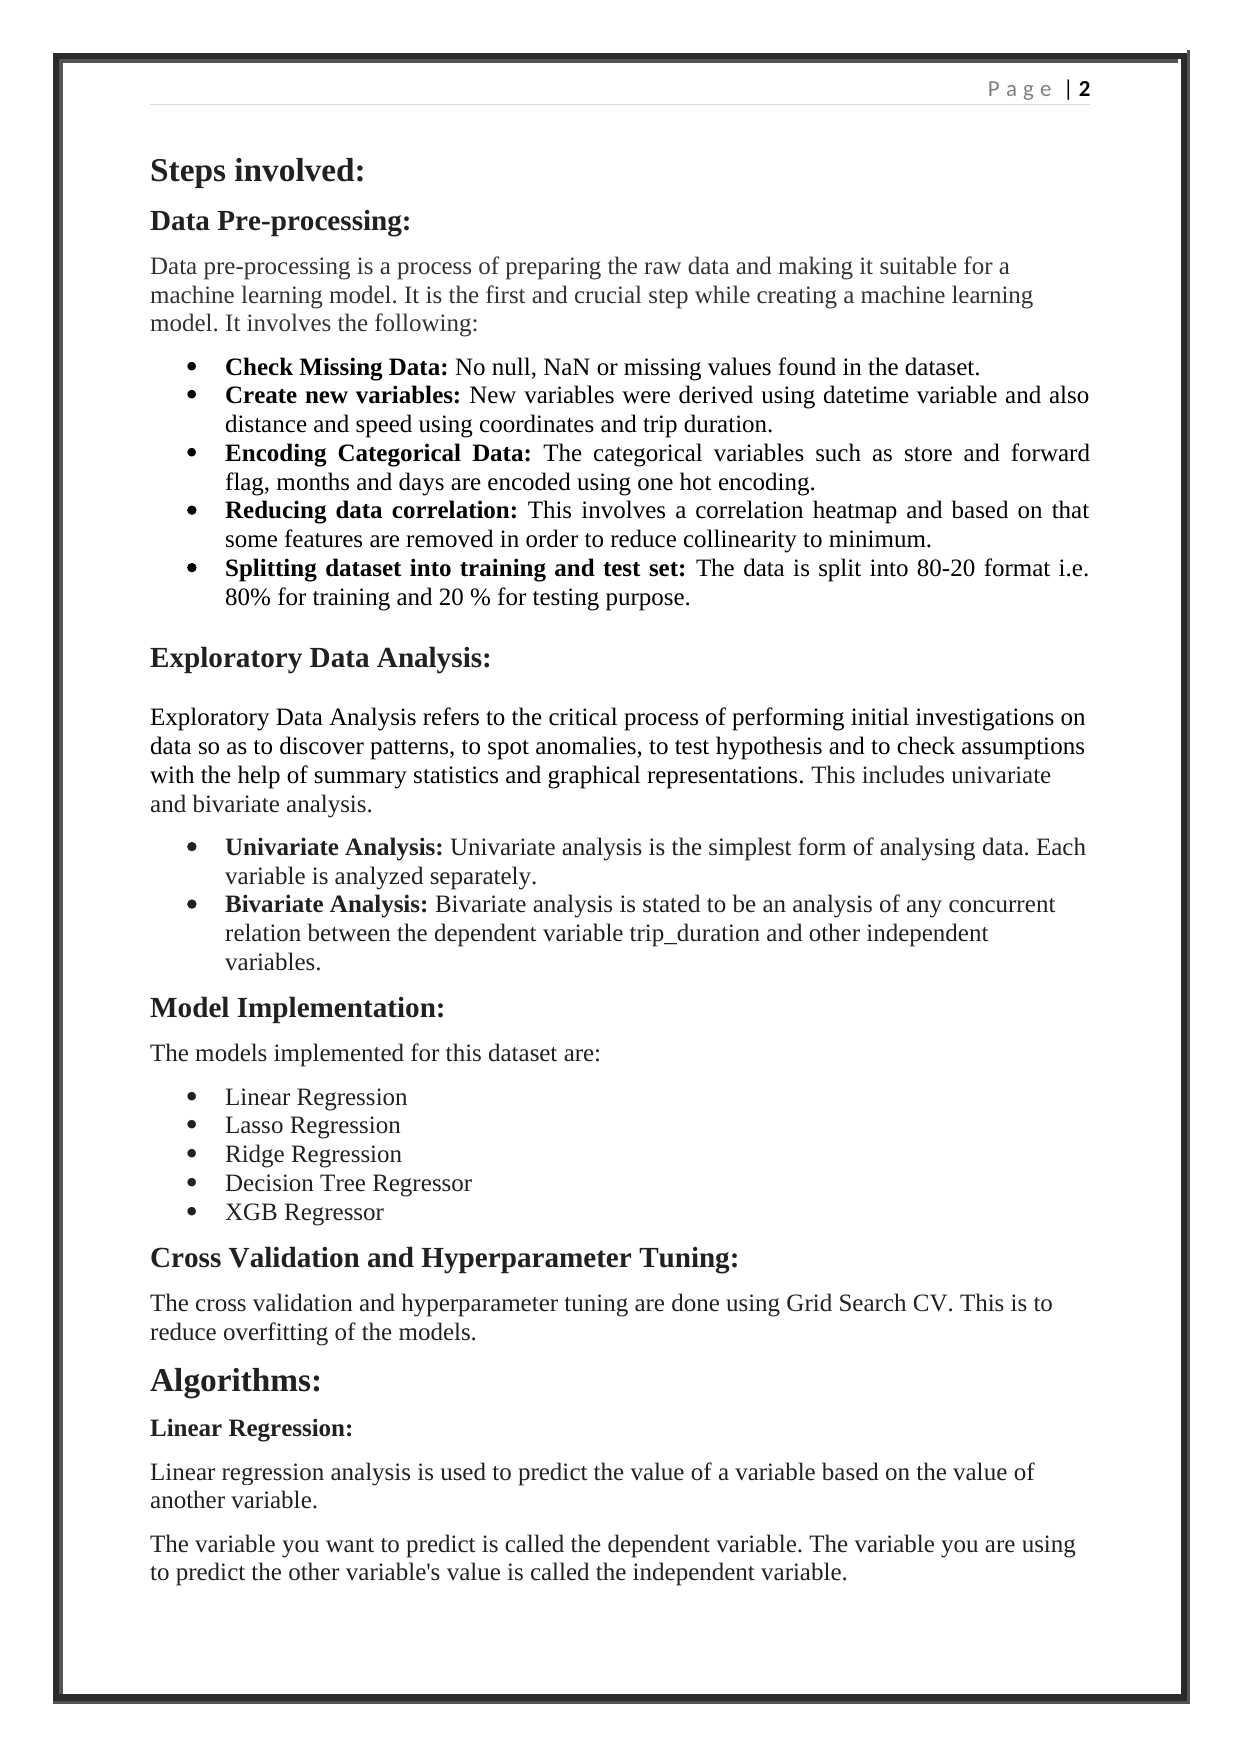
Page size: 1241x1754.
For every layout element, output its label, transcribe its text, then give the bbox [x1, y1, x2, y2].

text Algorithms: [150, 1360, 1090, 1399]
text Steps involved: [150, 150, 1090, 188]
text The variable you want to predict is called the dependent variable. The variable you are using to predict the other variable's value is called the independent variable. [150, 1529, 1090, 1586]
list Reducing data correlation: This involves a correlation heatmap and based on that some features are removed in order to reduce collinearity to minimum. [187, 496, 1090, 553]
list Decision Tree Regressor [187, 1168, 1090, 1197]
list Ridge Regression [187, 1139, 1090, 1168]
text Exploratory Data Analysis: [150, 640, 1090, 673]
list Splitting dataset into training and test set: The data is split into 80-20 format i.e. 80% for training and 20 % for testing purpose. [187, 553, 1090, 611]
text Model Implementation: [150, 990, 1090, 1024]
list Lasso Regression [187, 1111, 1090, 1139]
text Exploratory Data Analysis refers to the critical process of performing initial investigations on data so as to discover patterns, to spot anomalies, to test hypothesis and to check assumptions with the help of summary statistics and graphical representations. This includes univariate and bivariate analysis. [150, 702, 1090, 817]
text Cross Validation and Hyperparameter Tuning: [150, 1240, 1090, 1274]
list Encoding Categorical Data: The categorical variables such as store and forward flag, months and days are encoded using one hot encoding. [187, 438, 1090, 496]
list Bivariate Analysis: Bivariate analysis is stated to be an analysis of any concurrent relation between the dependent variable trip_duration and other independent variables. [187, 889, 1090, 976]
list Univariate Analysis: Univariate analysis is the simplest form of analysing data. Each variable is analyzed separately. [543, 832, 1090, 889]
list Check Missing Data: No null, NaN or missing values found in the dataset. [187, 352, 1090, 381]
text Linear Regression: [150, 1413, 1090, 1442]
text Data Pre-processing: [150, 203, 1090, 236]
list Create new variables: New variables were derived using datetime variable and also distance and speed using coordinates and trip duration. [187, 381, 1090, 438]
text The models implemented for this dataset are: [150, 1038, 1090, 1067]
list Linear Regression [187, 1082, 1090, 1111]
text Data pre-processing is a process of preparing the raw data and making it suitable for a machine learning model. It is the first and crucial step while creating a machine learning model. It involves the following: [150, 251, 1090, 337]
list Univariate Analysis: Univariate analysis is the simplest form of analysing data. Each variable is analyzed separately. [187, 832, 450, 889]
text The cross validation and hyperparameter tuning are done using Grid Search CV. This is to reduce overfitting of the models. [150, 1288, 1090, 1346]
text Linear regression analysis is used to predict the value of a variable based on the value of another variable. [318, 1457, 1090, 1514]
list XGB Regressor [187, 1197, 1090, 1226]
